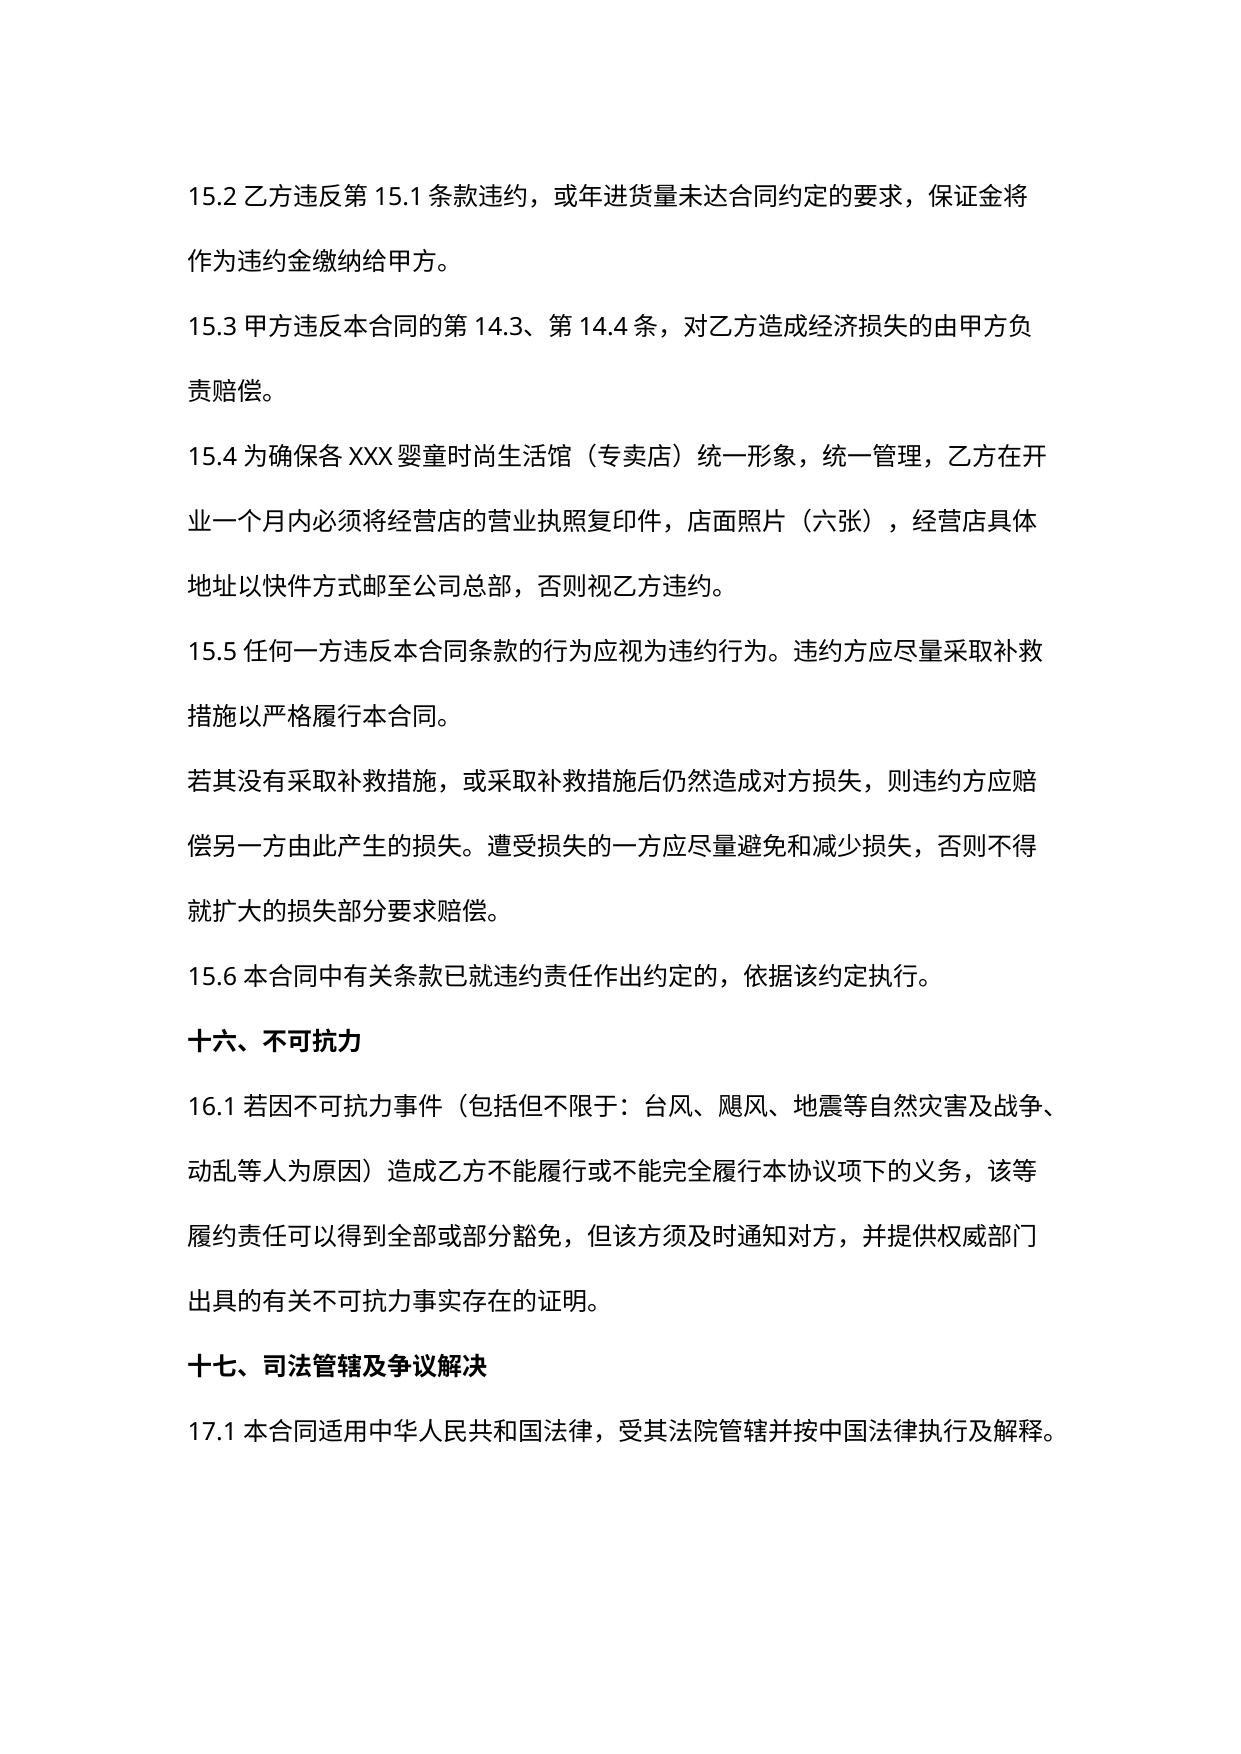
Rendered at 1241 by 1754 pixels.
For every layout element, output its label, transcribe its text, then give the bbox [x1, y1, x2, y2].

text 17.1 本合同适用中华人民共和国法律，受其法院管辖并按中国法律执行及解释。 [187, 1397, 1053, 1462]
text 16.1 若因不可抗力事件（包括但不限于：台风、飓风、地震等自然灾害及战争、动乱等人为原因）造成乙方不能履行或不能完全履行本协议项下的义务，该等履约责任可以得到全部或部分豁免，但该方须及时通知对方，并提供权威部门出具的有关不可抗力事实存在的证明。 [187, 1072, 1053, 1332]
subtitle 十七、司法管辖及争议解决 [187, 1332, 1053, 1397]
text 15.2 乙方违反第15.1条款违约，或年进货量未达合同约定的要求，保证金将作为违约金缴纳给甲方。 [187, 162, 1053, 292]
text 15.6 本合同中有关条款已就违约责任作出约定的，依据该约定执行。 [187, 942, 1053, 1007]
text 若其没有采取补救措施，或采取补救措施后仍然造成对方损失，则违约方应赔偿另一方由此产生的损失。遭受损失的一方应尽量避免和减少损失，否则不得就扩大的损失部分要求赔偿。 [187, 747, 1053, 942]
text 15.4 为确保各XXX婴童时尚生活馆（专卖店）统一形象，统一管理，乙方在开业一个月内必须将经营店的营业执照复印件，店面照片（六张），经营店具体地址以快件方式邮至公司总部，否则视乙方违约。 [187, 422, 1053, 617]
text 15.5 任何一方违反本合同条款的行为应视为违约行为。违约方应尽量采取补救措施以严格履行本合同。 [187, 617, 1053, 747]
subtitle 十六、不可抗力 [187, 1007, 1053, 1072]
text 15.3 甲方违反本合同的第14.3、第14.4条，对乙方造成经济损失的由甲方负责赔偿。 [187, 292, 1053, 422]
